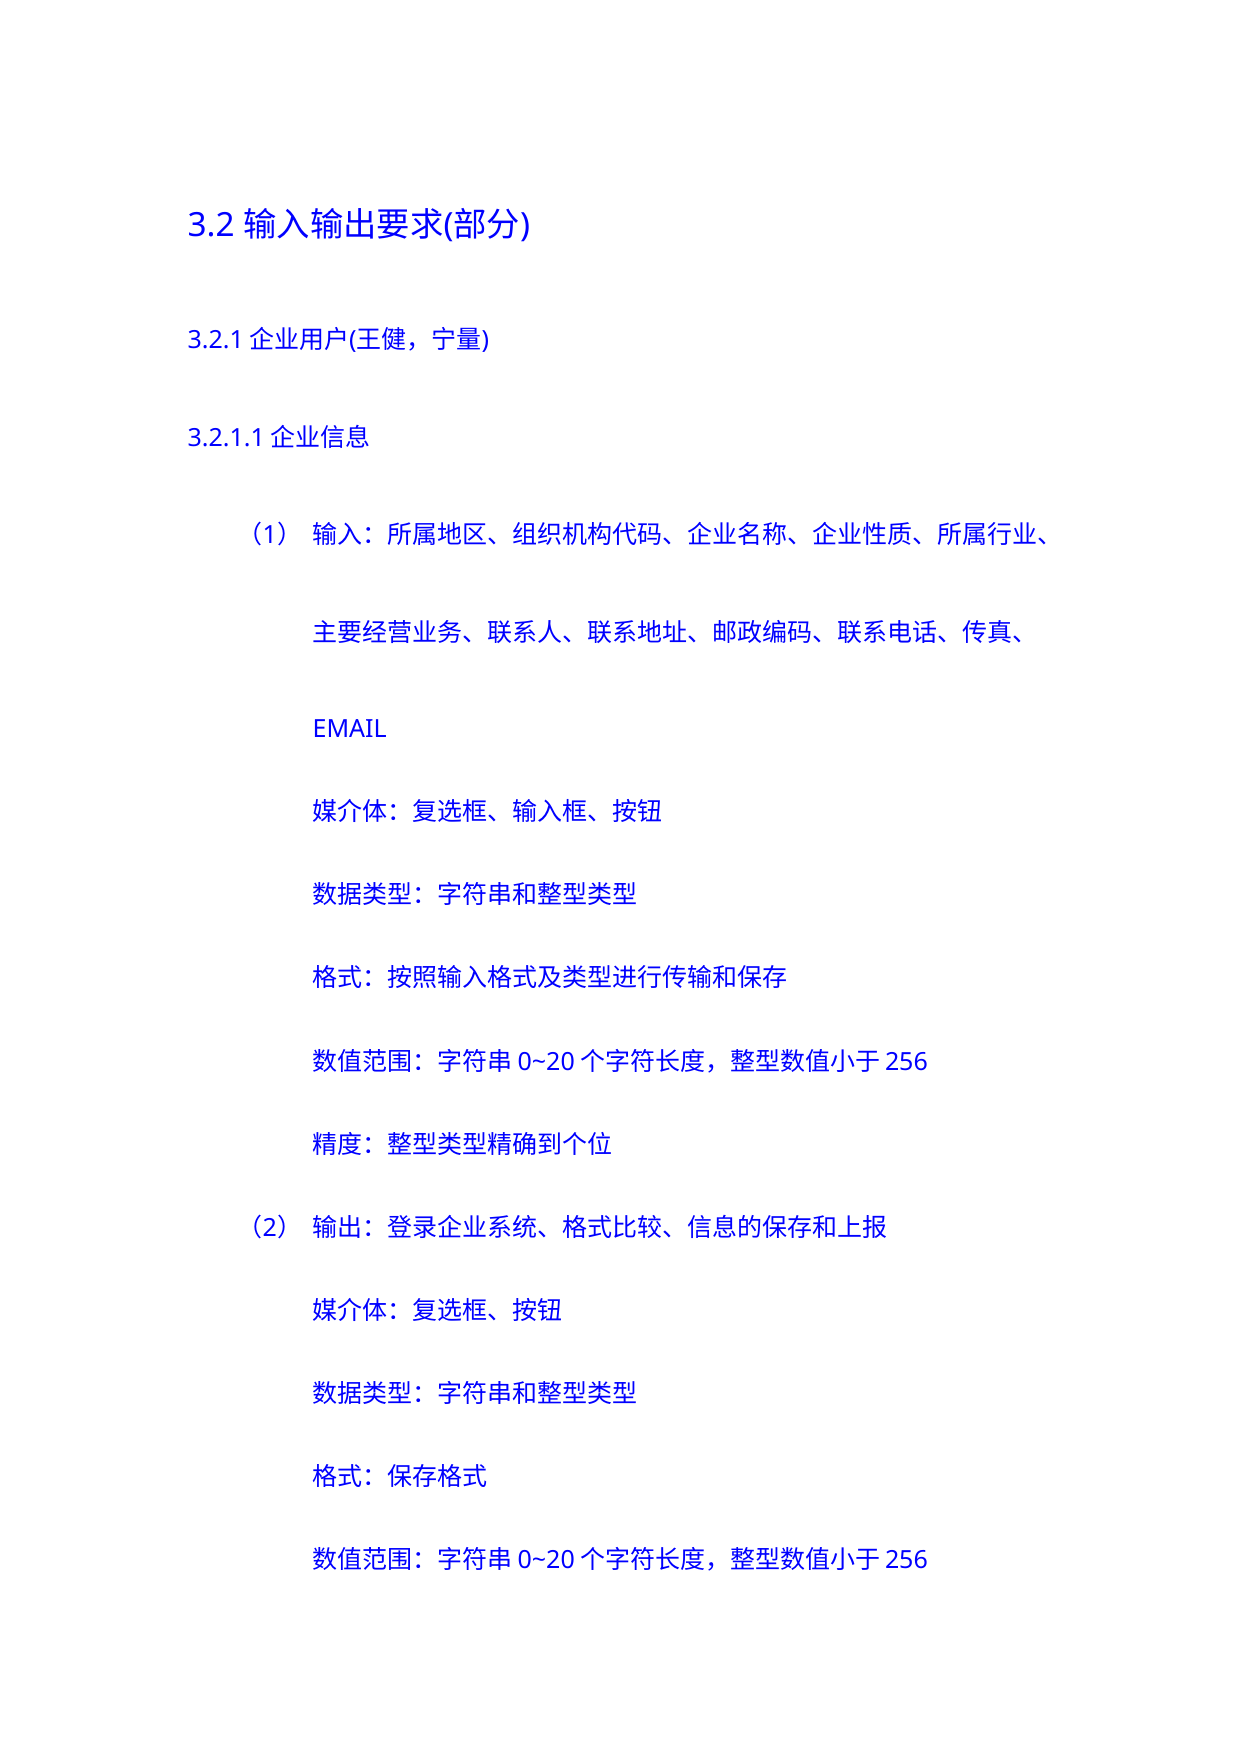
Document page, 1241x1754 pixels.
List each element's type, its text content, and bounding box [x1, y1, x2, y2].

text 3.2.1.1企业信息 [187, 403, 1053, 468]
text 格式：保存格式 [312, 1442, 1053, 1507]
text 媒介体：复选框、输入框、按钮 [312, 777, 1053, 842]
text 3.2.1企业用户(王健，宁量) [187, 305, 1053, 370]
subtitle 3.2 输入输出要求(部分) [187, 189, 1053, 254]
text 数据类型：字符串和整型类型 [312, 860, 1053, 925]
text 数值范围：字符串0~20个字符长度，整型数值小于256 [312, 1525, 1053, 1590]
text 格式：按照输入格式及类型进行传输和保存 [312, 943, 1053, 1008]
text 媒介体：复选框、按钮 [312, 1276, 1053, 1341]
text 数值范围：字符串0~20个字符长度，整型数值小于256 [312, 1027, 1053, 1092]
text 精度：整型类型精确到个位 [312, 1110, 1053, 1175]
list 输出：登录企业系统、格式比较、信息的保存和上报 [237, 1193, 1053, 1258]
list 输入：所属地区、组织机构代码、企业名称、企业性质、所属行业、主要经营业务、联系人、联系地址、邮政编码、联系电话、传真、EMAIL [237, 500, 1053, 760]
text 数据类型：字符串和整型类型 [312, 1359, 1053, 1424]
